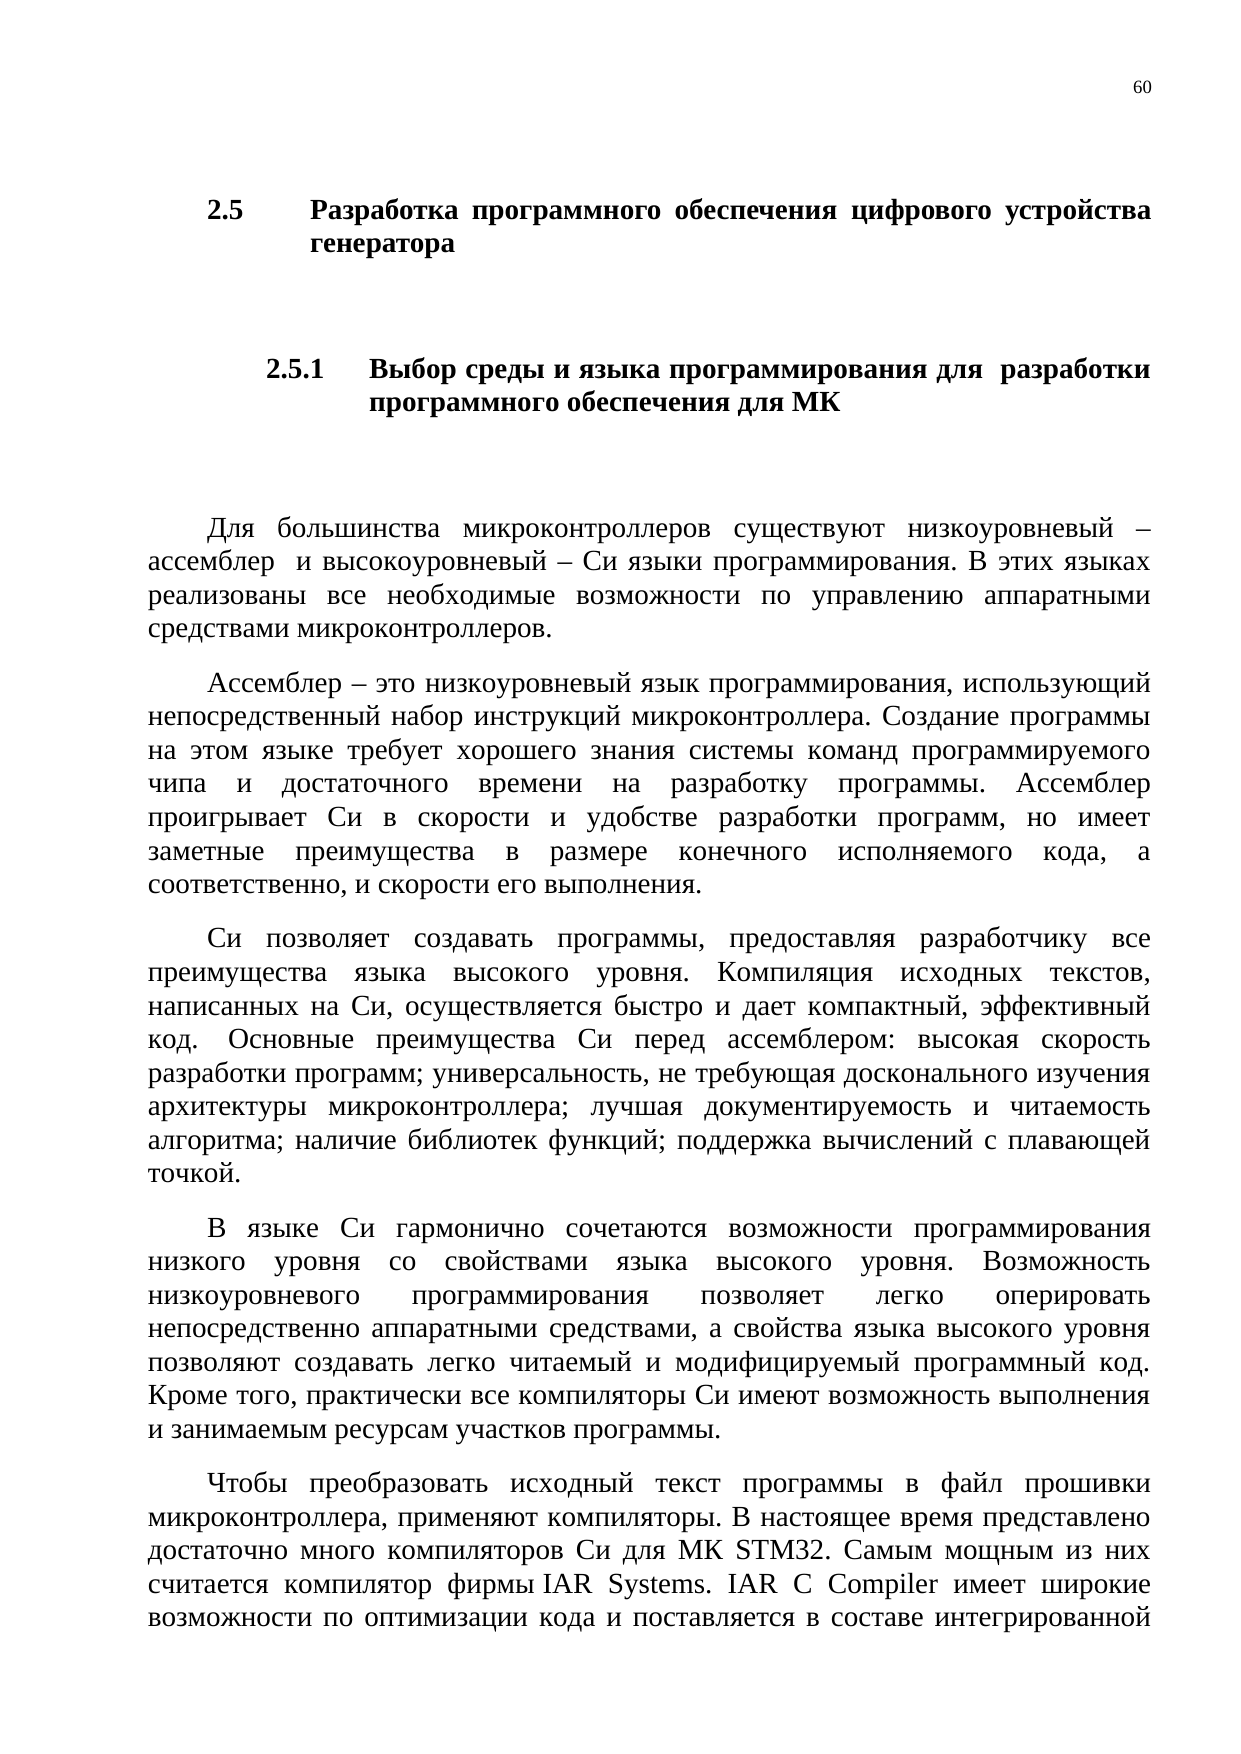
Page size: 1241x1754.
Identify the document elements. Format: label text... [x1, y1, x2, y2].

list Выбор среды и языка программирования для разработки программного обеспечения для МК [266, 351, 1152, 418]
text Си позволяет создавать программы, предоставляя разработчику все преимущества языка высокого уровня. Компиляция исходных текстов, написанных на Си, осуществляется быстро и дает компактный, эффективный код. Основные преимущества Си перед ассемблером: высокая скорость разработки программ; универсальность, не требующая досконального изучения архитектуры микроконтроллера; лучшая документируемость и читаемость алгоритма; наличие библиотек функций; поддержка вычислений с плавающей точкой. [148, 921, 1152, 1189]
text В языке Си гармонично сочетаются возможности программирования низкого уровня со свойствами языка высокого уровня. Возможность низкоуровневого программирования позволяет легко оперировать непосредственно аппаратными средствами, а свойства языка высокого уровня позволяют создавать легко читаемый и модифицируемый программный код. Кроме того, практически все компиляторы Си имеют возможность выполнения и занимаемым ресурсам участков программы. [148, 1210, 1152, 1444]
text Для большинства микроконтроллеров существуют низкоуровневый – ассемблер и высокоуровневый – Си языки программирования. В этих языках реализованы все необходимые возможности по управлению аппаратными средствами микроконтроллеров. [148, 510, 1152, 644]
text Ассемблер – это низкоуровневый язык программирования, использующий непосредственный набор инструкций микроконтроллера. Создание программы на этом языке требует хорошего знания системы команд программируемого чипа и достаточного времени на разработку программы. Ассемблер проигрывает Си в скорости и удобстве разработки программ, но имеет заметные преимущества в размере конечного исполняемого кода, а соответственно, и скорости его выполнения. [148, 665, 1152, 900]
list Разработка программного обеспечения цифрового устройства генератора [207, 192, 1152, 259]
